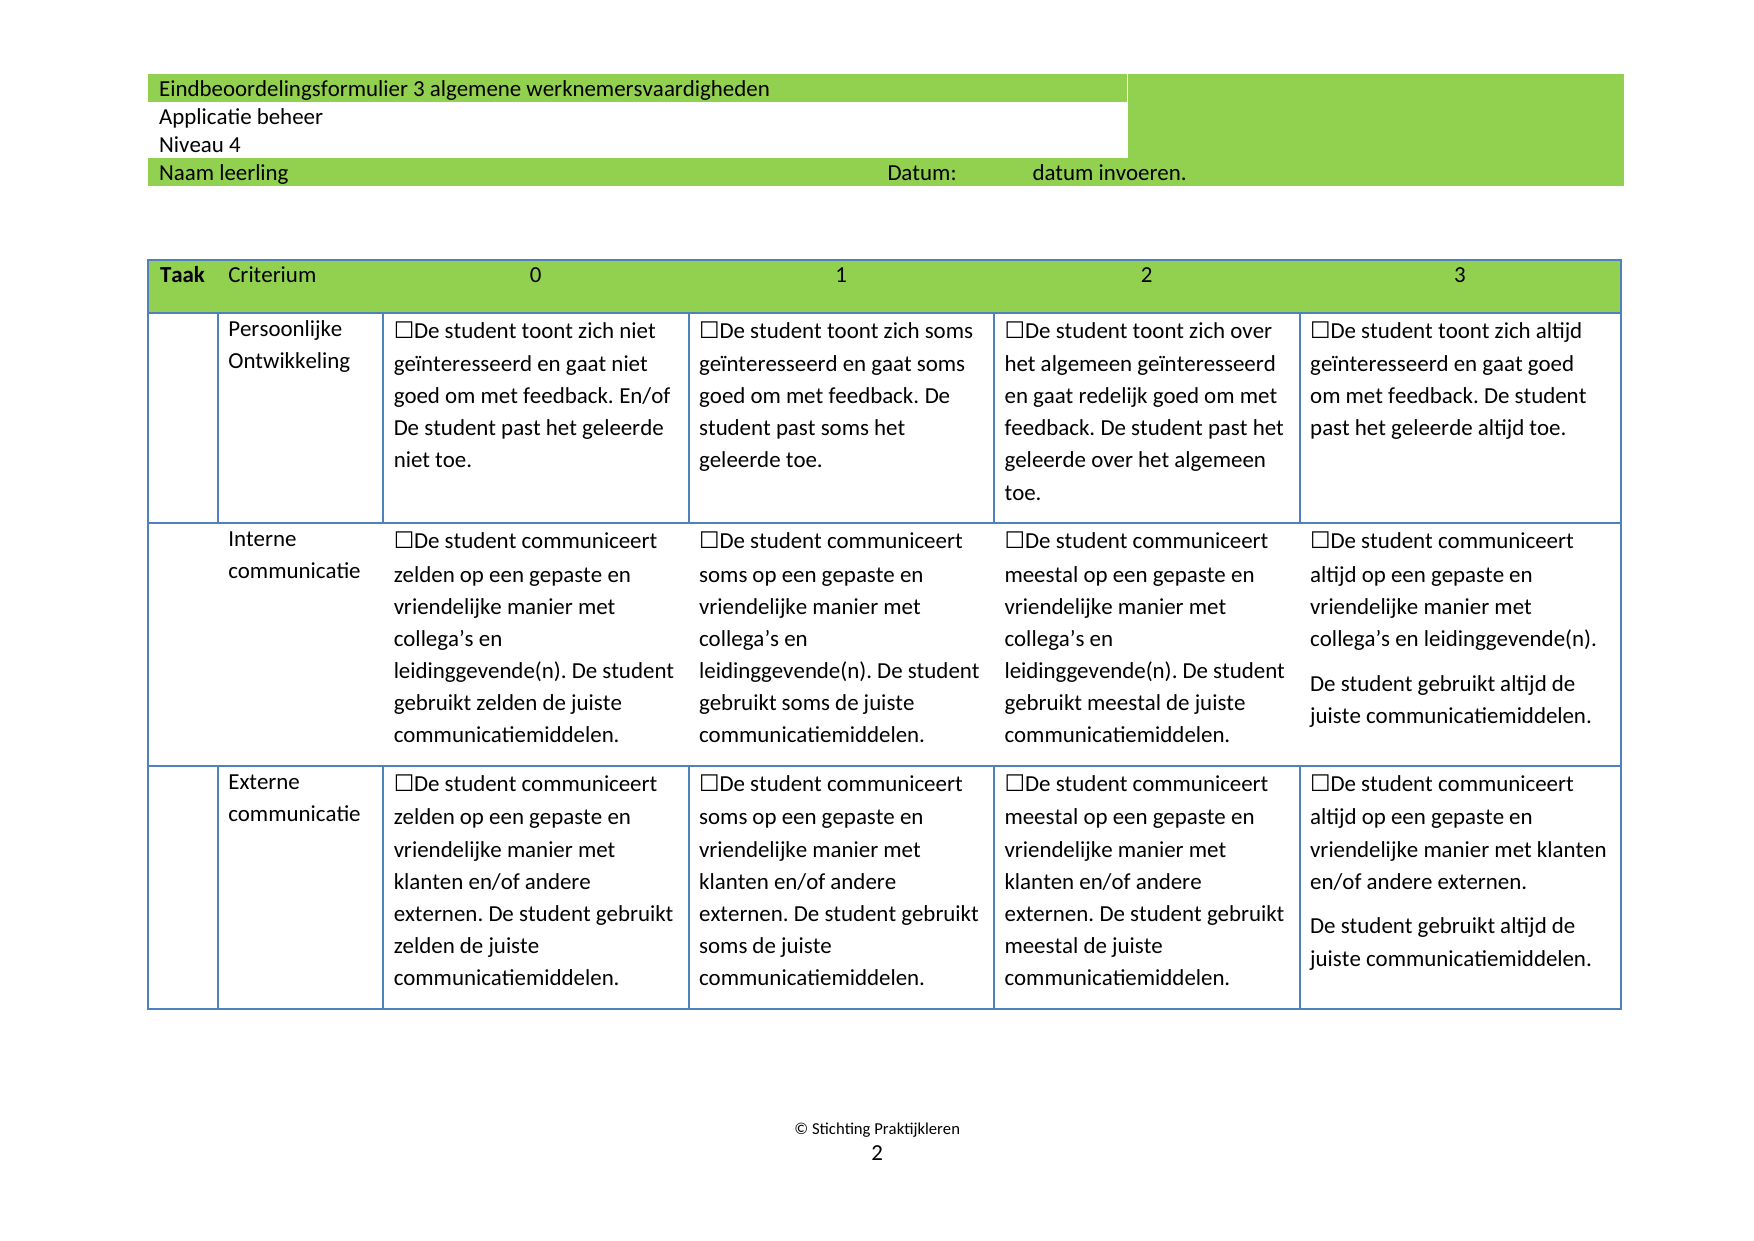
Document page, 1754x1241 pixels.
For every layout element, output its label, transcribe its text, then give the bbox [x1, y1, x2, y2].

table_cell De student toont zich altijd geïnteresseerd en gaat goed om met feedback. De student past het geleerde altijd toe. [1301, 314, 1620, 522]
table_cell Interne communicatie [218, 524, 383, 765]
table_header 2 [994, 261, 1300, 312]
table_cell De student communiceert zelden op een gepaste en vriendelijke manier met klanten en/of andere externen. De student gebruikt zelden de juiste communicatiemiddelen. [384, 767, 688, 1008]
table_cell [149, 767, 217, 1008]
table_header Taak [149, 261, 218, 312]
table_cell De student toont zich soms geïnteresseerd en gaat soms goed om met feedback. De student past soms het geleerde toe. [690, 314, 993, 522]
table_cell [149, 314, 217, 522]
table_header 1 [689, 261, 994, 312]
table_cell De student communiceert meestal op een gepaste en vriendelijke manier met collega’s en leidinggevende(n). De student gebruikt meestal de juiste communicatiemiddelen. [994, 524, 1300, 765]
table_header 0 [383, 261, 689, 312]
table_cell De student communiceert altijd op een gepaste en vriendelijke manier met klanten en/of andere externen. De student gebruikt altijd de juiste communicatiemiddelen. [1301, 767, 1620, 1008]
table_cell Externe communicatie [219, 767, 382, 1008]
table_cell [149, 524, 218, 765]
table_cell De student toont zich niet geïnteresseerd en gaat niet goed om met feedback. En/of De student past het geleerde niet toe. [384, 314, 688, 522]
table_cell De student communiceert altijd op een gepaste en vriendelijke manier met collega’s en leidinggevende(n). De student gebruikt altijd de juiste communicatiemiddelen. [1300, 524, 1620, 765]
table_header Criterium [218, 261, 383, 312]
table_cell De student communiceert soms op een gepaste en vriendelijke manier met klanten en/of andere externen. De student gebruikt soms de juiste communicatiemiddelen. [690, 767, 993, 1008]
table_cell De student communiceert soms op een gepaste en vriendelijke manier met collega’s en leidinggevende(n). De student gebruikt soms de juiste communicatiemiddelen. [689, 524, 994, 765]
table_cell De student communiceert meestal op een gepaste en vriendelijke manier met klanten en/of andere externen. De student gebruikt meestal de juiste communicatiemiddelen. [995, 767, 1299, 1008]
table_cell Persoonlijke Ontwikkeling [219, 314, 382, 522]
table_cell De student communiceert zelden op een gepaste en vriendelijke manier met collega’s en leidinggevende(n). De student gebruikt zelden de juiste communicatiemiddelen. [383, 524, 689, 765]
table_header 3 [1300, 261, 1620, 312]
table_cell De student toont zich over het algemeen geïnteresseerd en gaat redelijk goed om met feedback. De student past het geleerde over het algemeen toe. [995, 314, 1299, 522]
